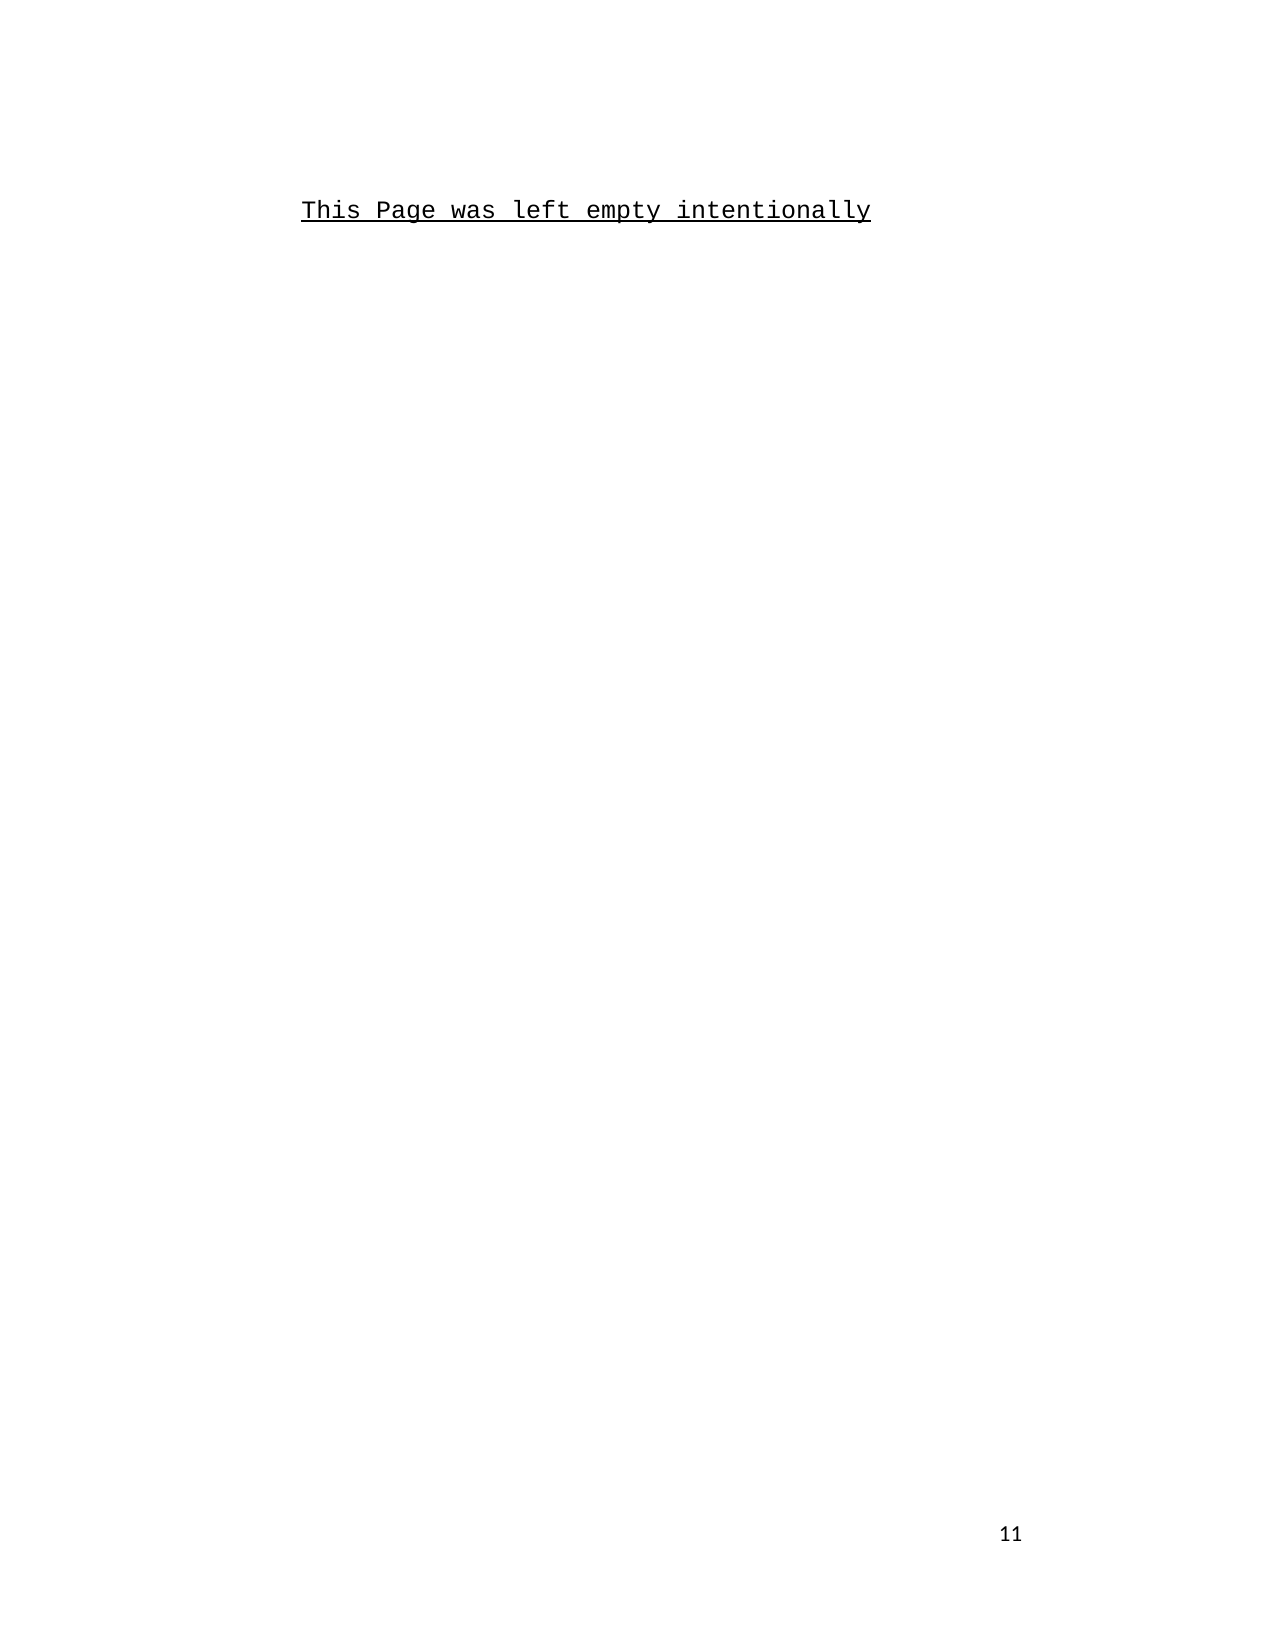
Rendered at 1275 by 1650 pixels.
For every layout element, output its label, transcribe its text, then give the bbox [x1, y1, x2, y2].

text This Page was left empty intentionally [150, 197, 1022, 226]
